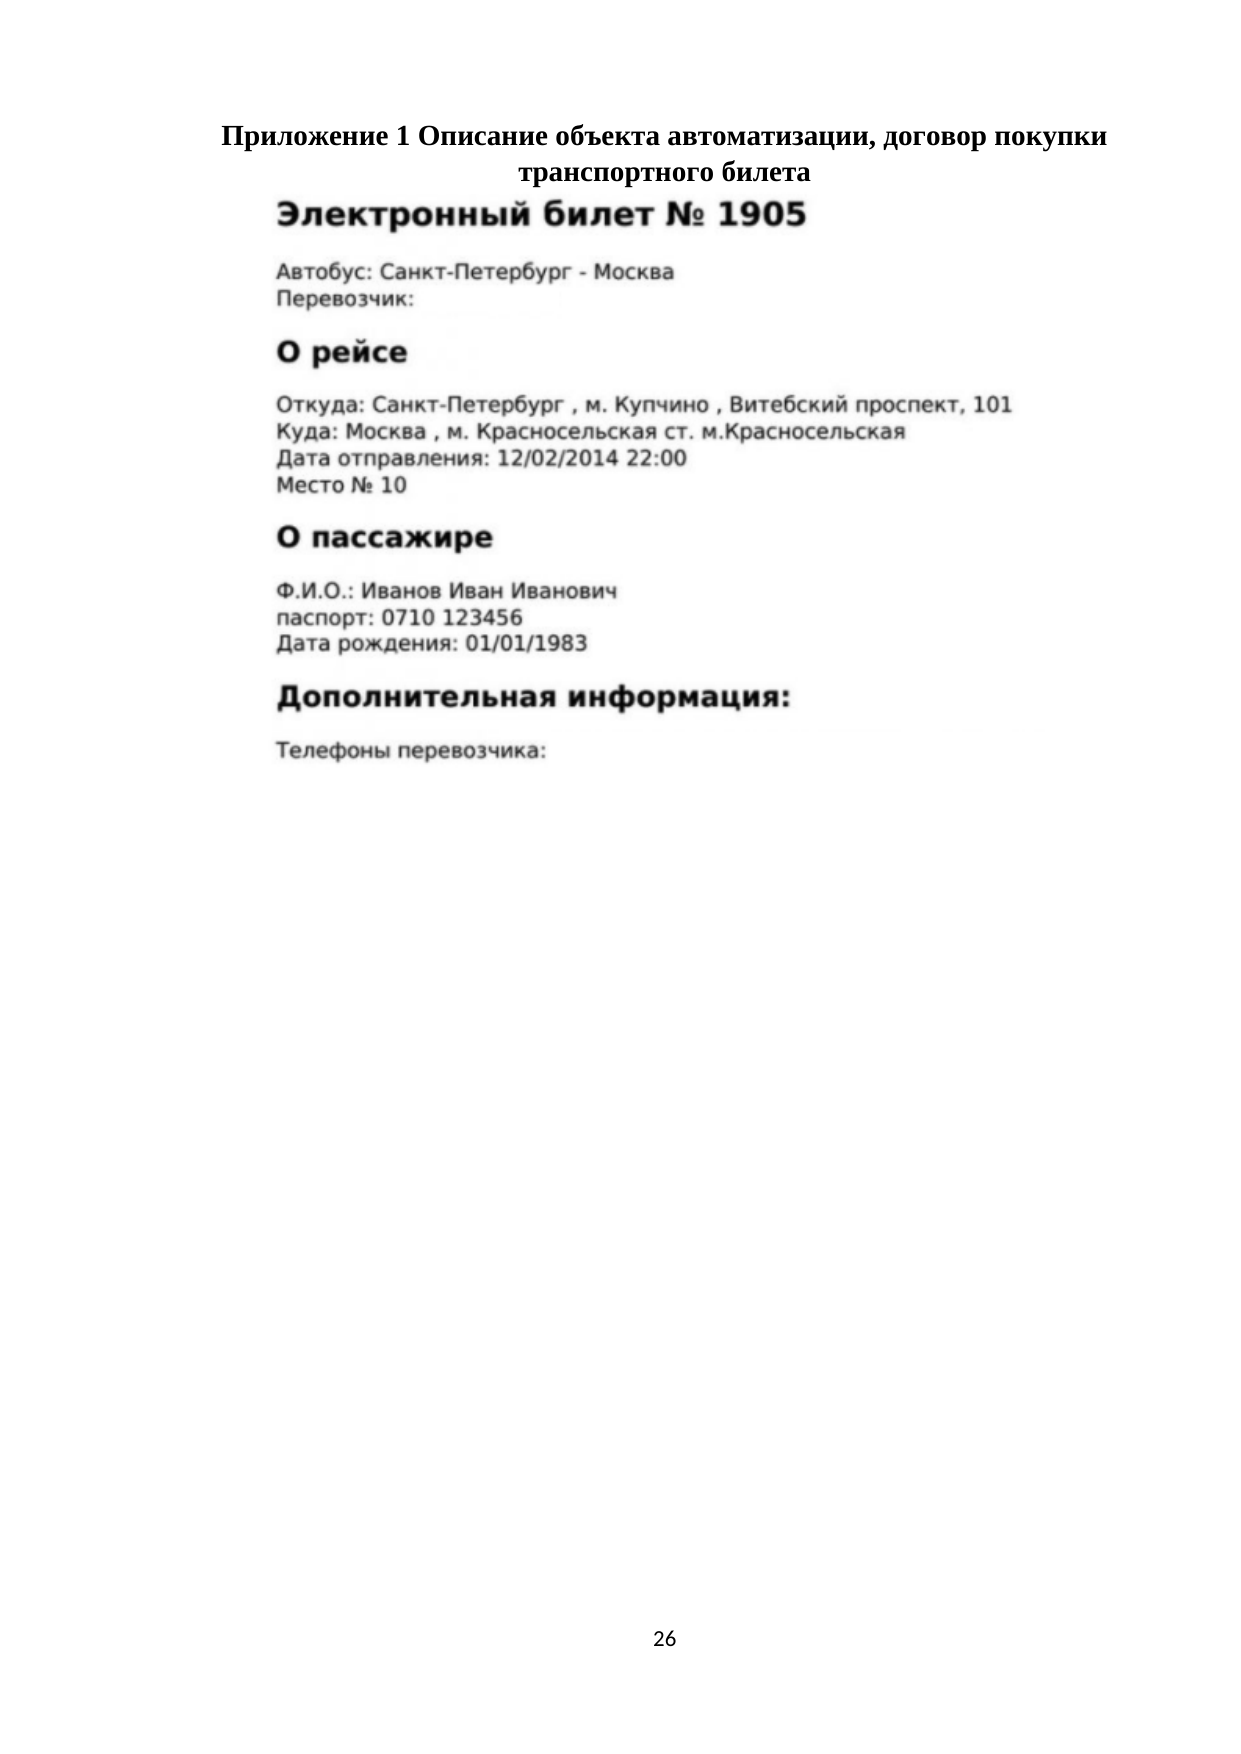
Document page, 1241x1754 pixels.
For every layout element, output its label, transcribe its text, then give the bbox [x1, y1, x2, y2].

picture [267, 190, 1062, 785]
subtitle Приложение 1 Описание объекта автоматизации, договор покупки транспортного билета [177, 118, 1152, 188]
